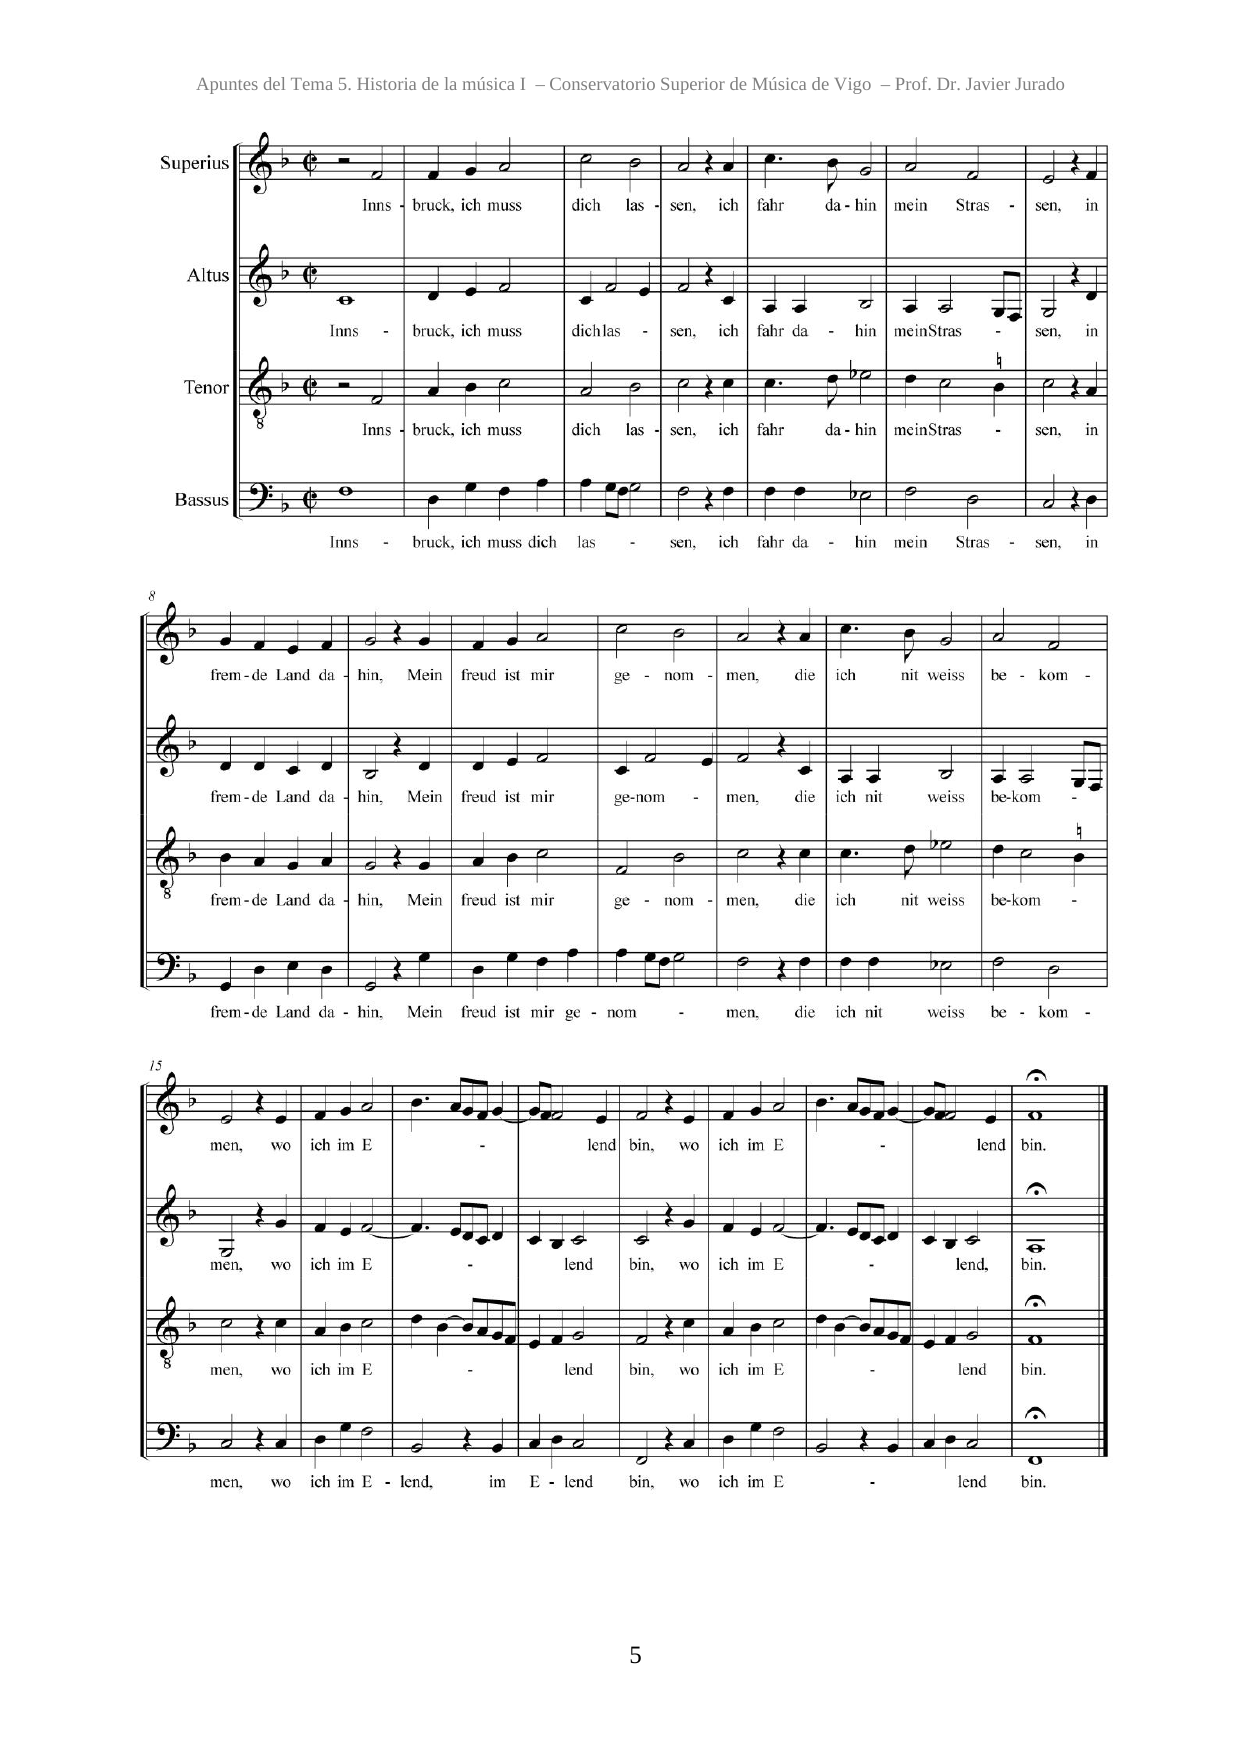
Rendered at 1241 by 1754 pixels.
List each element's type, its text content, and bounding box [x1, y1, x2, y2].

text Apuntes del Tema 5. Historia de la música I – Conservatorio Superior de Música de Vigo – Prof. Dr. Javier Jurado [196, 73, 1090, 95]
picture [118, 118, 1135, 1539]
text 5 [150, 1641, 1121, 1669]
